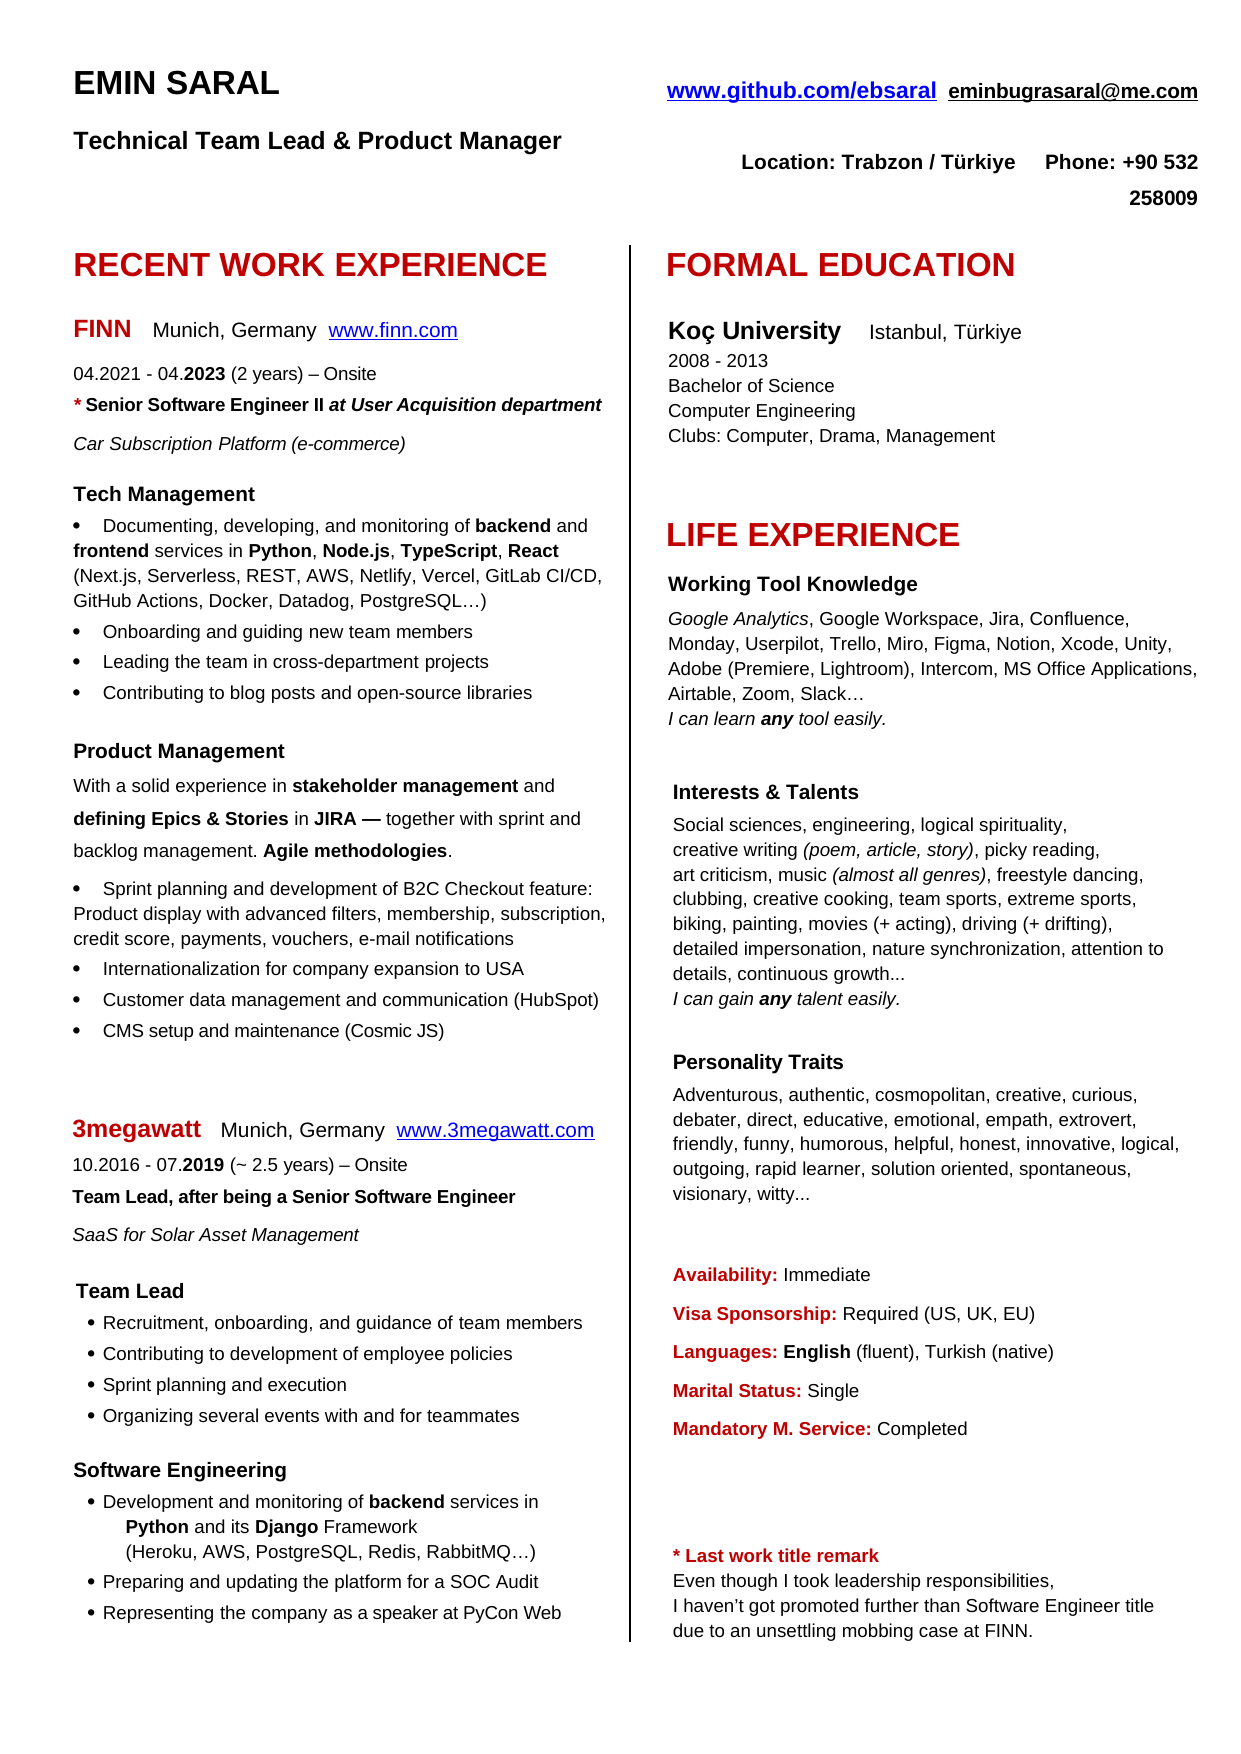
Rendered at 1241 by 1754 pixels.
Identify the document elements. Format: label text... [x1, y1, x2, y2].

text * Last work title remark Even though I took leadership responsibilities, I haven’t got promoted further than Software Engineer title due to an unsettling mobbing case at FINN. [673, 1545, 1192, 1641]
text Languages: English (fluent), Turkish (native) [673, 1341, 1192, 1362]
list Development and monitoring of backend services in Python and its Django Framework (Heroku, AWS, PostgreSQL, Redis, RabbitMQ…) [88, 1491, 582, 1562]
text * Senior Software Engineer II at User Acquisition department [73, 394, 606, 416]
list Organizing several events with and for teammates [88, 1404, 582, 1426]
list Sprint planning and execution [88, 1374, 606, 1395]
text LIFE EXPERIENCE [653, 515, 1201, 553]
text Team Lead, after being a Senior Software Engineer [72, 1185, 606, 1207]
subtitle EMIN SARAL [58, 63, 663, 101]
text Adventurous, authentic, cosmopolitan, creative, curious, debater, direct, educative, emotional, empath, extrovert, friendly, funny, humorous, helpful, honest, innovative, logical, outgoing, rapid learner, solution oriented, spontaneous, visionary, witty... [673, 1083, 1192, 1204]
subtitle Working Tool Knowledge [668, 572, 1201, 596]
text Availability: Immediate [673, 1264, 1192, 1285]
text Product Management [73, 739, 606, 763]
subtitle Interests & Talents [673, 780, 1201, 804]
text Tech Management [73, 482, 606, 506]
text Team Lead [58, 1279, 606, 1303]
subtitle Google Analytics, Google Workspace, Jira, Confluence, Monday, Userpilot, Trello, Miro, Figma, Notion, Xcode, Unity, Adobe (Premiere, Lightroom), Intercom, MS Office Applications, Airtable, Zoom, Slack… [668, 608, 1201, 704]
text Personality Traits [673, 1050, 1070, 1074]
text 3megawatt Munich, Germany www.3megawatt.com [58, 1114, 606, 1143]
list Customer data management and communication (HubSpot) [73, 989, 606, 1010]
list Internationalization for company expansion to USA [73, 958, 606, 980]
list CMS setup and maintenance (Cosmic JS) [73, 1019, 606, 1041]
text 04.2021 - 04.2023 (2 years) – Onsite [73, 363, 606, 384]
text Location: Trabzon / Türkiye Phone: +90 532 258009 [667, 149, 1198, 209]
text Car Subscription Platform (e-commerce) [73, 433, 606, 454]
list Recruitment, onboarding, and guidance of team members [88, 1312, 606, 1334]
text www.github.com/ebsaral eminbugrasaral@me.com [667, 77, 1198, 104]
subtitle 2008 - 2013 Bachelor of Science Computer Engineering [668, 350, 1197, 421]
text With a solid experience in stakeholder management and defining Epics & Stories in JIRA — together with sprint and backlog management. Agile methodologies. [73, 775, 606, 861]
subtitle I can learn any tool easily. [668, 707, 1201, 729]
text 10.2016 - 07.2019 (~ 2.5 years) – Onsite [58, 1154, 606, 1176]
text Visa Sponsorship: Required (US, UK, EU) [673, 1302, 1192, 1324]
list Representing the company as a speaker at PyCon Web [88, 1602, 606, 1623]
text Marital Status: Single [673, 1379, 1192, 1401]
list Documenting, developing, and monitoring of backend and frontend services in Python, Node.js, TypeScript, React (Next.js, Serverless, REST, AWS, Netlify, Vercel, GitLab CI/CD, GitHub Actions, Docker, Datadog, PostgreSQL…) [73, 515, 606, 611]
text Mandatory M. Service: Completed [673, 1418, 1192, 1440]
list Preparing and updating the platform for a SOC Audit [88, 1571, 582, 1593]
text Software Engineering [58, 1457, 515, 1481]
list Onboarding and guiding new team members [73, 620, 606, 642]
list Contributing to blog posts and open-source libraries [73, 682, 606, 703]
text Technical Team Lead & Product Manager [58, 126, 663, 155]
list Contributing to development of employee policies [88, 1343, 515, 1364]
subtitle Clubs: Computer, Drama, Management [668, 425, 1197, 447]
subtitle RECENT WORK EXPERIENCE [58, 245, 606, 284]
list Leading the team in cross-department projects [73, 651, 606, 673]
text Social sciences, engineering, logical spirituality, creative writing (poem, article, story), picky reading, art criticism, music (almost all genres), freestyle dancing, clubbing, creative cooking, team sports, extreme sports, biking, painting, movies (+ acting), driving (+ drifting), detailed impersonation, nature synchronization, attention to details, continuous growth... I can gain any talent easily. [673, 814, 1196, 1009]
text FORMAL EDUCATION [653, 245, 1201, 284]
text SaaS for Solar Asset Management [72, 1224, 606, 1246]
subtitle Koç University Istanbul, Türkiye [668, 316, 1201, 345]
list Sprint planning and development of B2C Checkout feature: Product display with advanced filters, membership, subscription, credit score, payments, vouchers, e-mail notifications [73, 878, 606, 949]
subtitle FINN Munich, Germany www.finn.com [73, 314, 606, 343]
